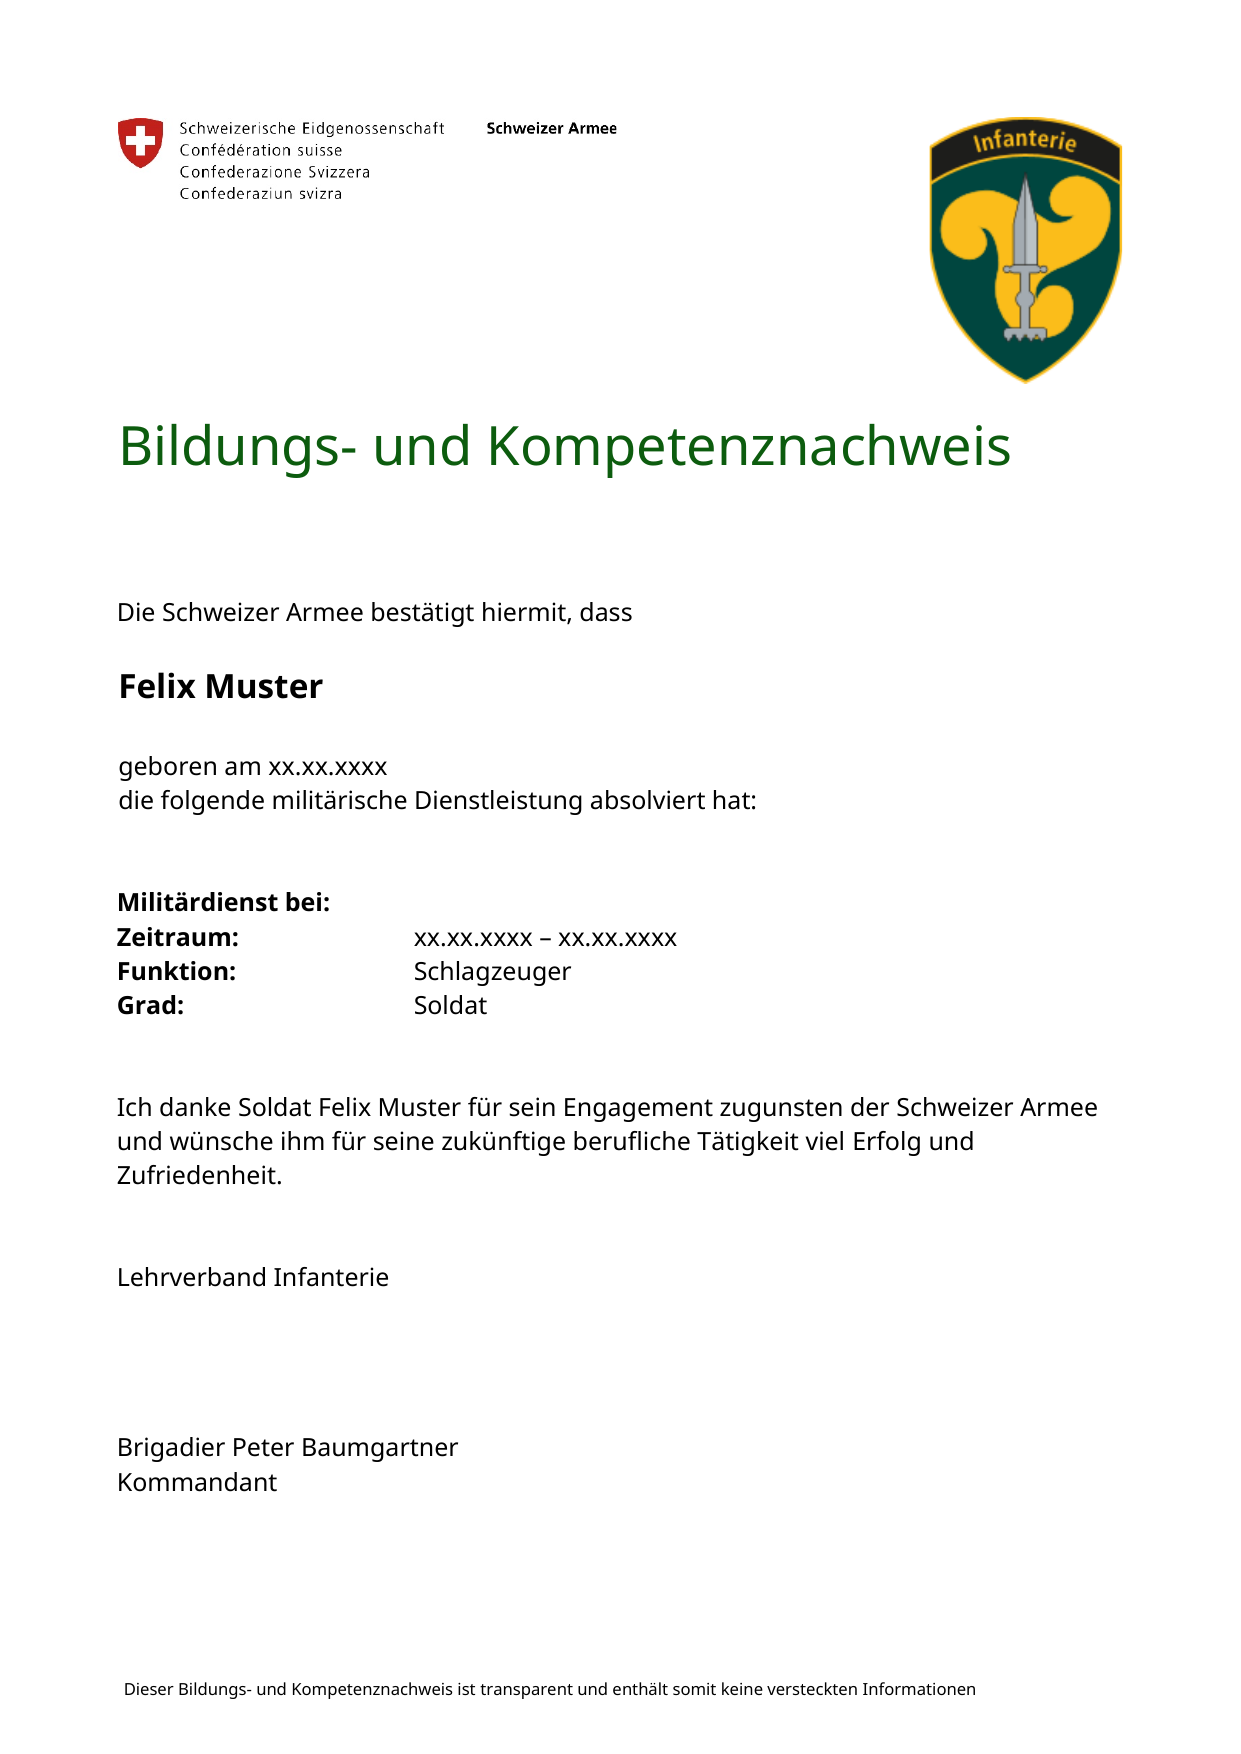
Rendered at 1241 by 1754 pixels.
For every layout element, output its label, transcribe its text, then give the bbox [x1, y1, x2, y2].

text Die Schweizer Armee bestätigt hiermit, dass [117, 594, 1122, 628]
text Bildungs- und Kompetenznachweis [118, 407, 1122, 481]
text Ich danke Soldat Felix Muster für sein Engagement zugunsten der Schweizer Armee und wünsche ihm für seine zukünftige berufliche Tätigkeit viel Erfolg und Zufriedenheit. [117, 1055, 1122, 1192]
text Brigadier Peter Baumgartner [117, 1430, 1122, 1464]
text Funktion: Schlagzeuger [117, 953, 1122, 987]
picture [929, 117, 1123, 384]
text Lehrverband Infanterie [117, 1260, 1122, 1294]
text Militärdienst bei: [117, 885, 1122, 919]
text die folgende militärische Dienstleistung absolviert hat: [118, 783, 1122, 817]
picture [118, 118, 617, 199]
text Grad: Soldat [117, 987, 1122, 1021]
text Felix Muster [118, 663, 1122, 708]
text Zeitraum: xx.xx.xxxx – xx.xx.xxxx [117, 919, 1122, 953]
text Kommandant [117, 1464, 1122, 1498]
text geboren am xx.xx.xxxx [118, 749, 1122, 783]
